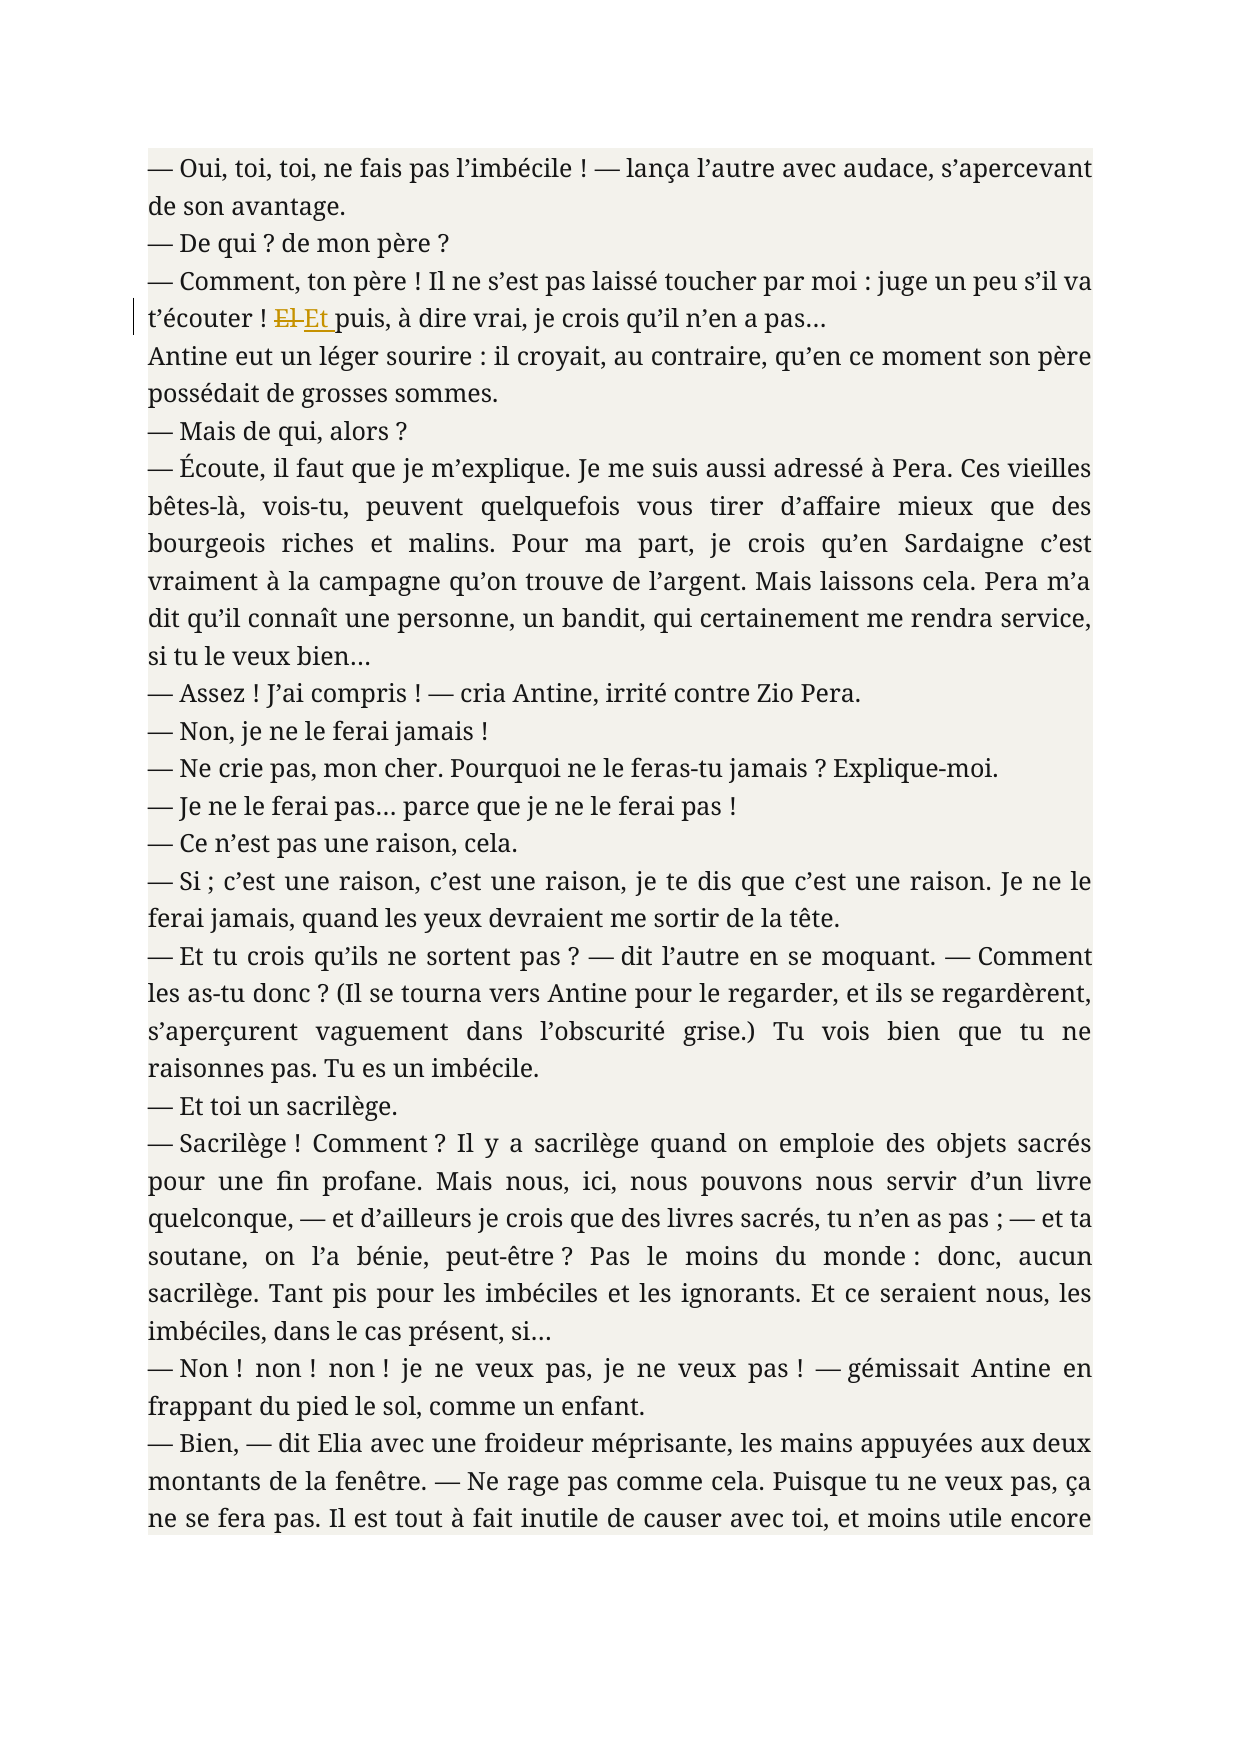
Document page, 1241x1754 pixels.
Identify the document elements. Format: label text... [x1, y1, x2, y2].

text — Si ; c’est une raison, c’est une raison, je te dis que c’est une raison. Je ne le ferai jamais, quand les yeux devraient me sortir de la tête. [148, 860, 1093, 935]
text — Sacrilège ! Comment ? Il y a sacrilège quand on emploie des objets sacrés pour une fin profane. Mais nous, ici, nous pouvons nous servir d’un livre quelconque, — et d’ailleurs je crois que des livres sacrés, tu n’en as pas ; — et ta soutane, on l’a bénie, peut-être ? Pas le moins du monde : donc, aucun sacrilège. Tant pis pour les imbéciles et les ignorants. Et ce seraient nous, les imbéciles, dans le cas présent, si… [148, 1123, 1093, 1348]
text — Non ! non ! non ! je ne veux pas, je ne veux pas ! — gémissait Antine en frappant du pied le sol, comme un enfant. [148, 1348, 1093, 1423]
text — De qui ? de mon père ? [148, 223, 1093, 260]
text Antine eut un léger sourire : il croyait, au contraire, qu’en ce moment son père possédait de grosses sommes. [148, 335, 1093, 410]
text — Ne crie pas, mon cher. Pourquoi ne le feras-tu jamais ? Explique-moi. [148, 748, 1093, 785]
text — Mais de qui, alors ? [148, 410, 1093, 448]
text — Et toi un sacrilège. [148, 1085, 1093, 1123]
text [148, 1423, 1093, 1535]
text — Comment, ton père ! Il ne s’est pas laissé toucher par moi : juge un peu s’il va t’écouter ! puis, à dire vrai, je crois qu’il n’en a pas… [148, 260, 1093, 335]
text — Je ne le ferai pas… parce que je ne le ferai pas ! [148, 785, 1093, 823]
text — Oui, toi, toi, ne fais pas l’imbécile ! — lança l’autre avec audace, s’apercevant de son avantage. [148, 148, 1093, 223]
text — Non, je ne le ferai jamais ! [148, 710, 1093, 748]
text — Assez ! J’ai compris ! — cria Antine, irrité contre Zio Pera. [148, 673, 1093, 710]
text — Écoute, il faut que je m’explique. Je me suis aussi adressé à Pera. Ces vieilles bêtes-là, vois-tu, peuvent quelquefois vous tirer d’affaire mieux que des bourgeois riches et malins. Pour ma part, je crois qu’en Sardaigne c’est vraiment à la campagne qu’on trouve de l’argent. Mais laissons cela. Pera m’a dit qu’il connaît une personne, un bandit, qui certainement me rendra service, si tu le veux bien… [148, 448, 1093, 673]
text — Et tu crois qu’ils ne sortent pas ? — dit l’autre en se moquant. — Comment les as-tu donc ? (Il se tourna vers Antine pour le regarder, et ils se regardèrent, s’aperçurent vaguement dans l’obscurité grise.) Tu vois bien que tu ne raisonnes pas. Tu es un imbécile. [148, 935, 1093, 1085]
text — Ce n’est pas une raison, cela. [148, 823, 1093, 860]
